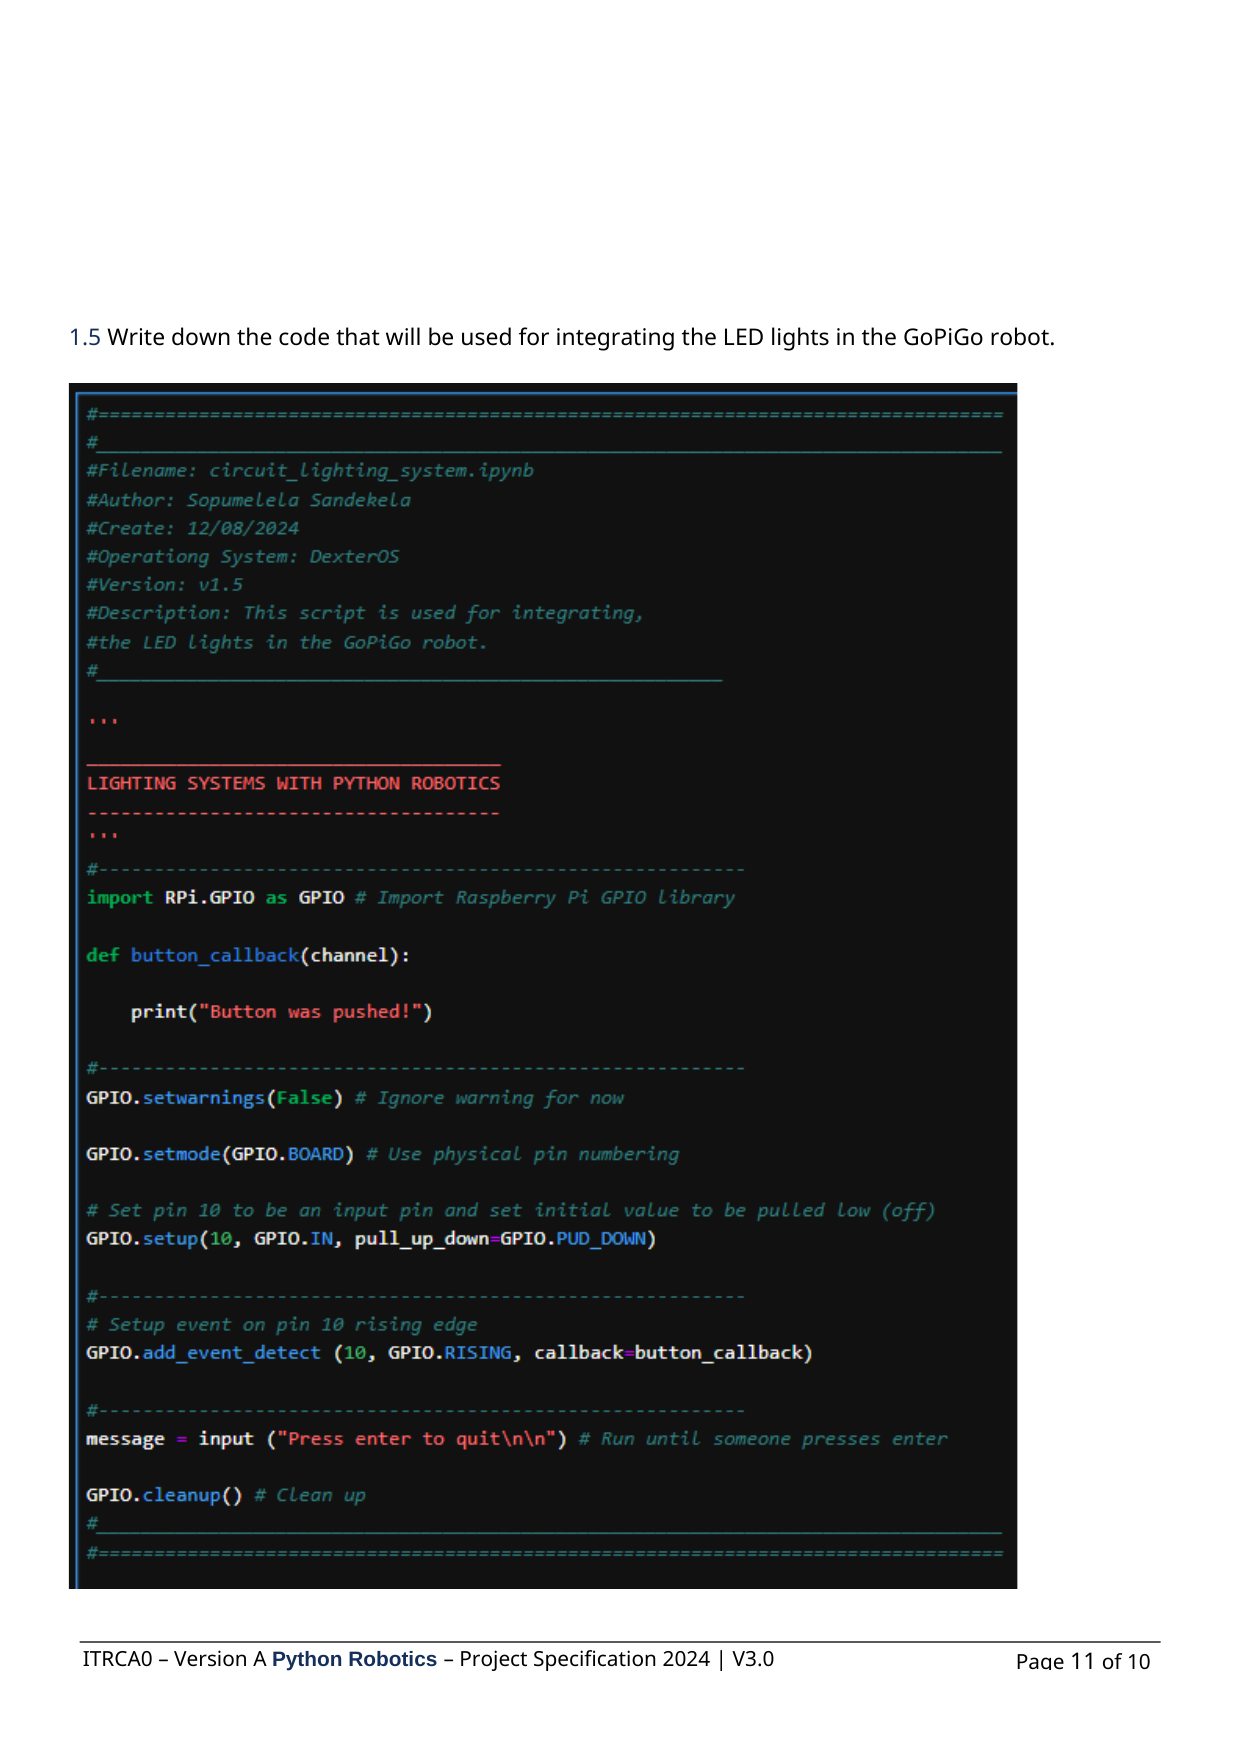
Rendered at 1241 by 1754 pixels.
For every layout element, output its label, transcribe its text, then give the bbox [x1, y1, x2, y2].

text 1.5 Write down the code that will be used for integrating the LED lights in the GoPiGo robot. [69, 321, 1171, 352]
picture [68, 383, 1018, 1589]
